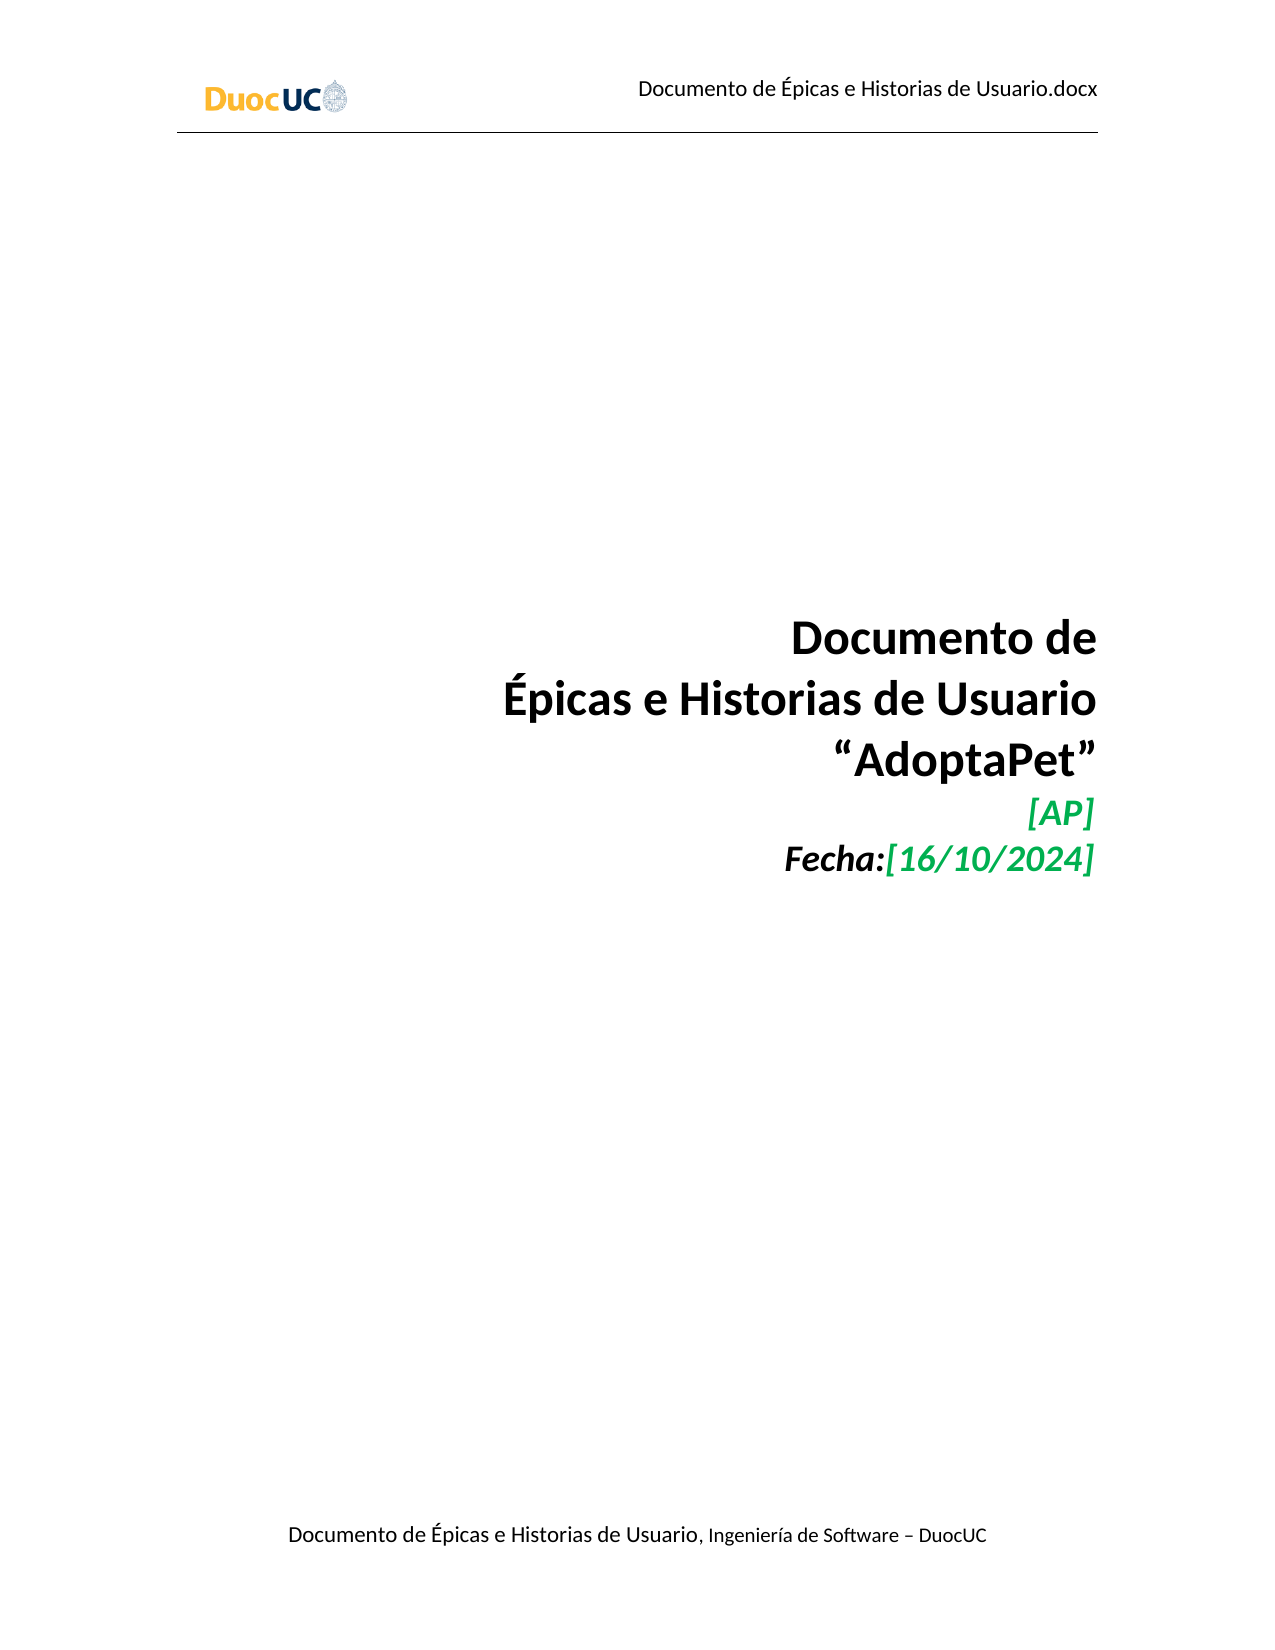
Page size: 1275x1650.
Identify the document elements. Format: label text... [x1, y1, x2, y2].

text Épicas e Historias de Usuario [325, 667, 1098, 728]
text Documento de [325, 606, 1098, 667]
text [AP] [177, 789, 1098, 835]
text “AdoptaPet” [177, 728, 1098, 789]
text Fecha:[16/10/2024] [177, 835, 1098, 881]
picture [198, 76, 352, 115]
